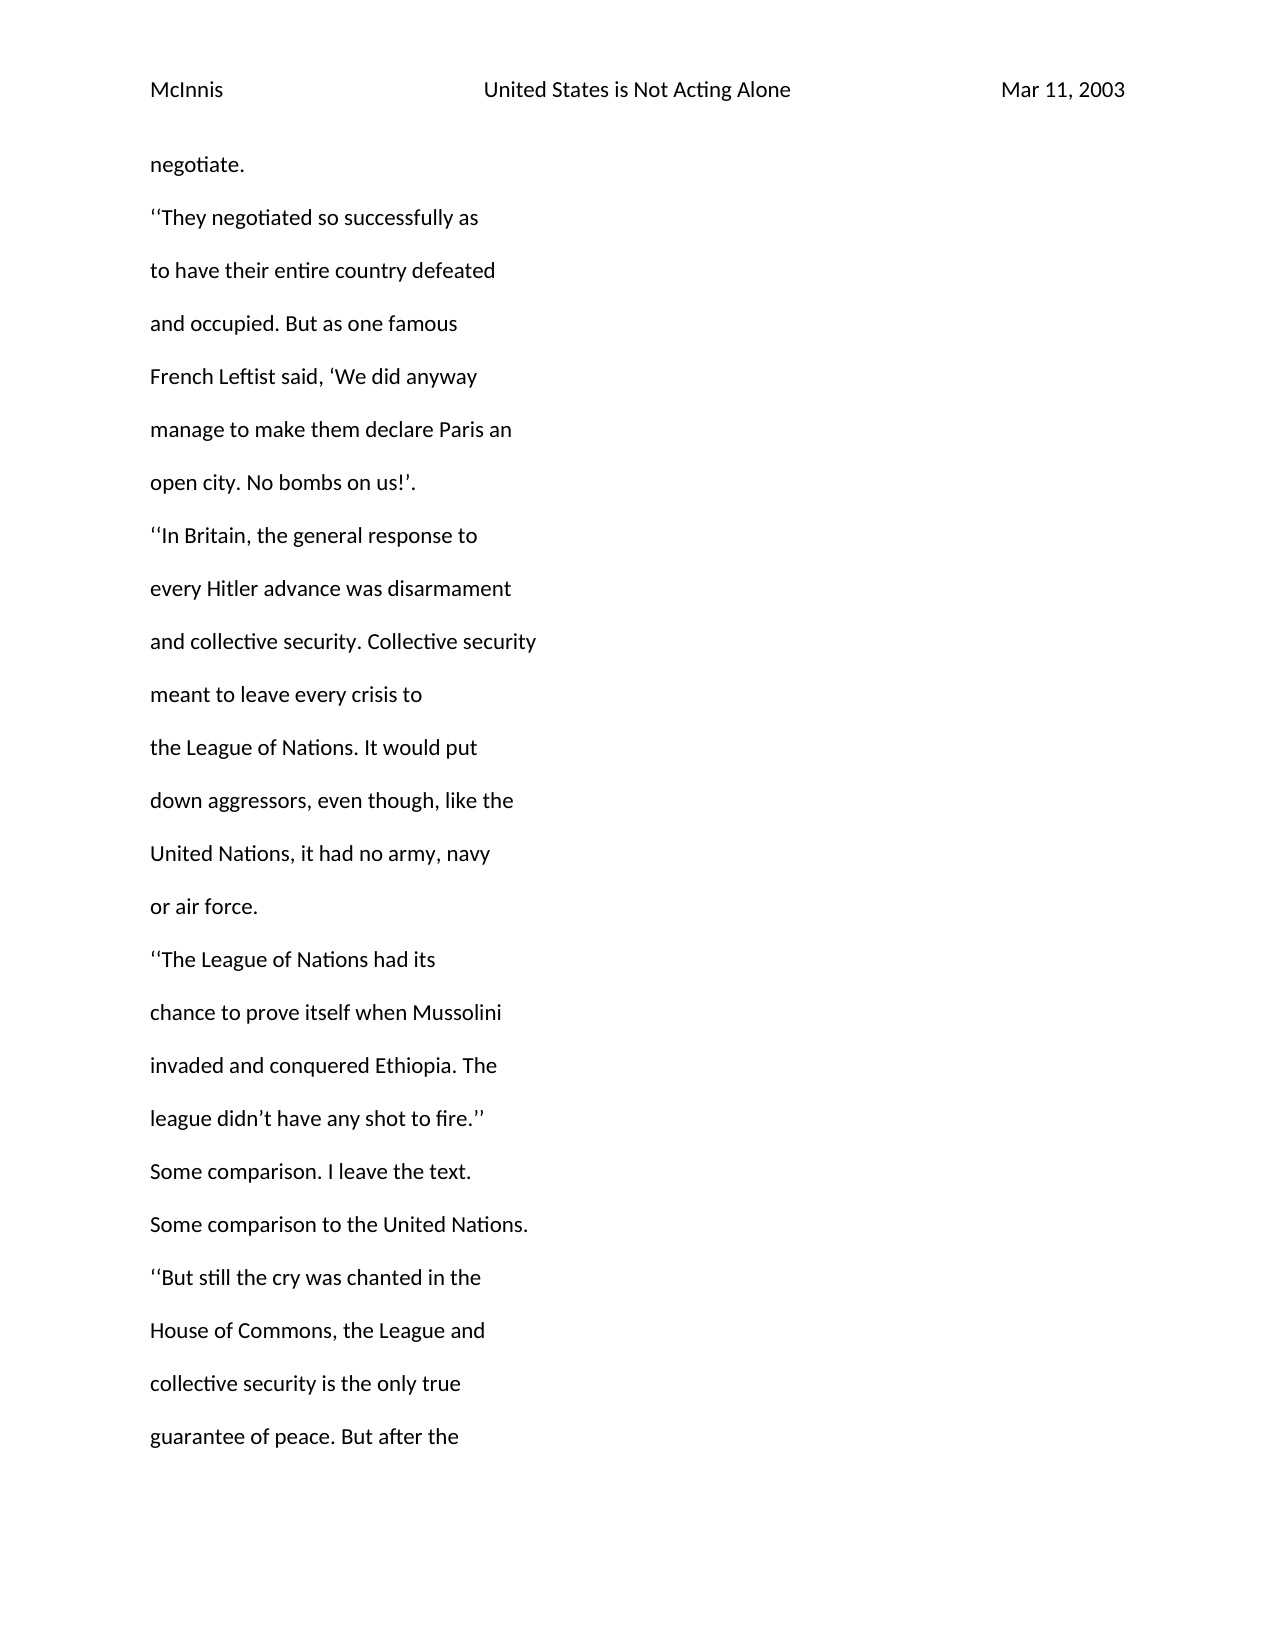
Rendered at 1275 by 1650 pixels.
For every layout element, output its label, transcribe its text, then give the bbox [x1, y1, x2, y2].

text meant to leave every crisis to [150, 680, 1125, 708]
text to have their entire country defeated [150, 256, 1125, 284]
text or air force. [150, 892, 1125, 920]
text House of Commons, the League and [150, 1316, 1125, 1344]
text Some comparison to the United Nations. [150, 1210, 1125, 1238]
text and occupied. But as one famous [150, 309, 1125, 337]
text the League of Nations. It would put [150, 733, 1125, 761]
text ‘‘The League of Nations had its [150, 945, 1125, 973]
text United Nations, it had no army, navy [150, 839, 1125, 867]
text down aggressors, even though, like the [150, 786, 1125, 814]
text manage to make them declare Paris an [150, 415, 1125, 443]
text ‘‘In Britain, the general response to [150, 521, 1125, 549]
text every Hitler advance was disarmament [150, 574, 1125, 602]
text collective security is the only true [150, 1369, 1125, 1397]
text invaded and conquered Ethiopia. The [150, 1051, 1125, 1079]
text open city. No bombs on us!’. [150, 468, 1125, 496]
text chance to prove itself when Mussolini [150, 998, 1125, 1026]
text French Leftist said, ‘We did anyway [150, 362, 1125, 390]
text ‘‘They negotiated so successfully as [150, 203, 1125, 231]
text Some comparison. I leave the text. [150, 1157, 1125, 1185]
text negotiate. [150, 150, 1125, 178]
text guarantee of peace. But after the [150, 1422, 1125, 1451]
text league didn’t have any shot to fire.’’ [150, 1104, 1125, 1132]
text ‘‘But still the cry was chanted in the [150, 1263, 1125, 1291]
text and collective security. Collective security [150, 627, 1125, 655]
